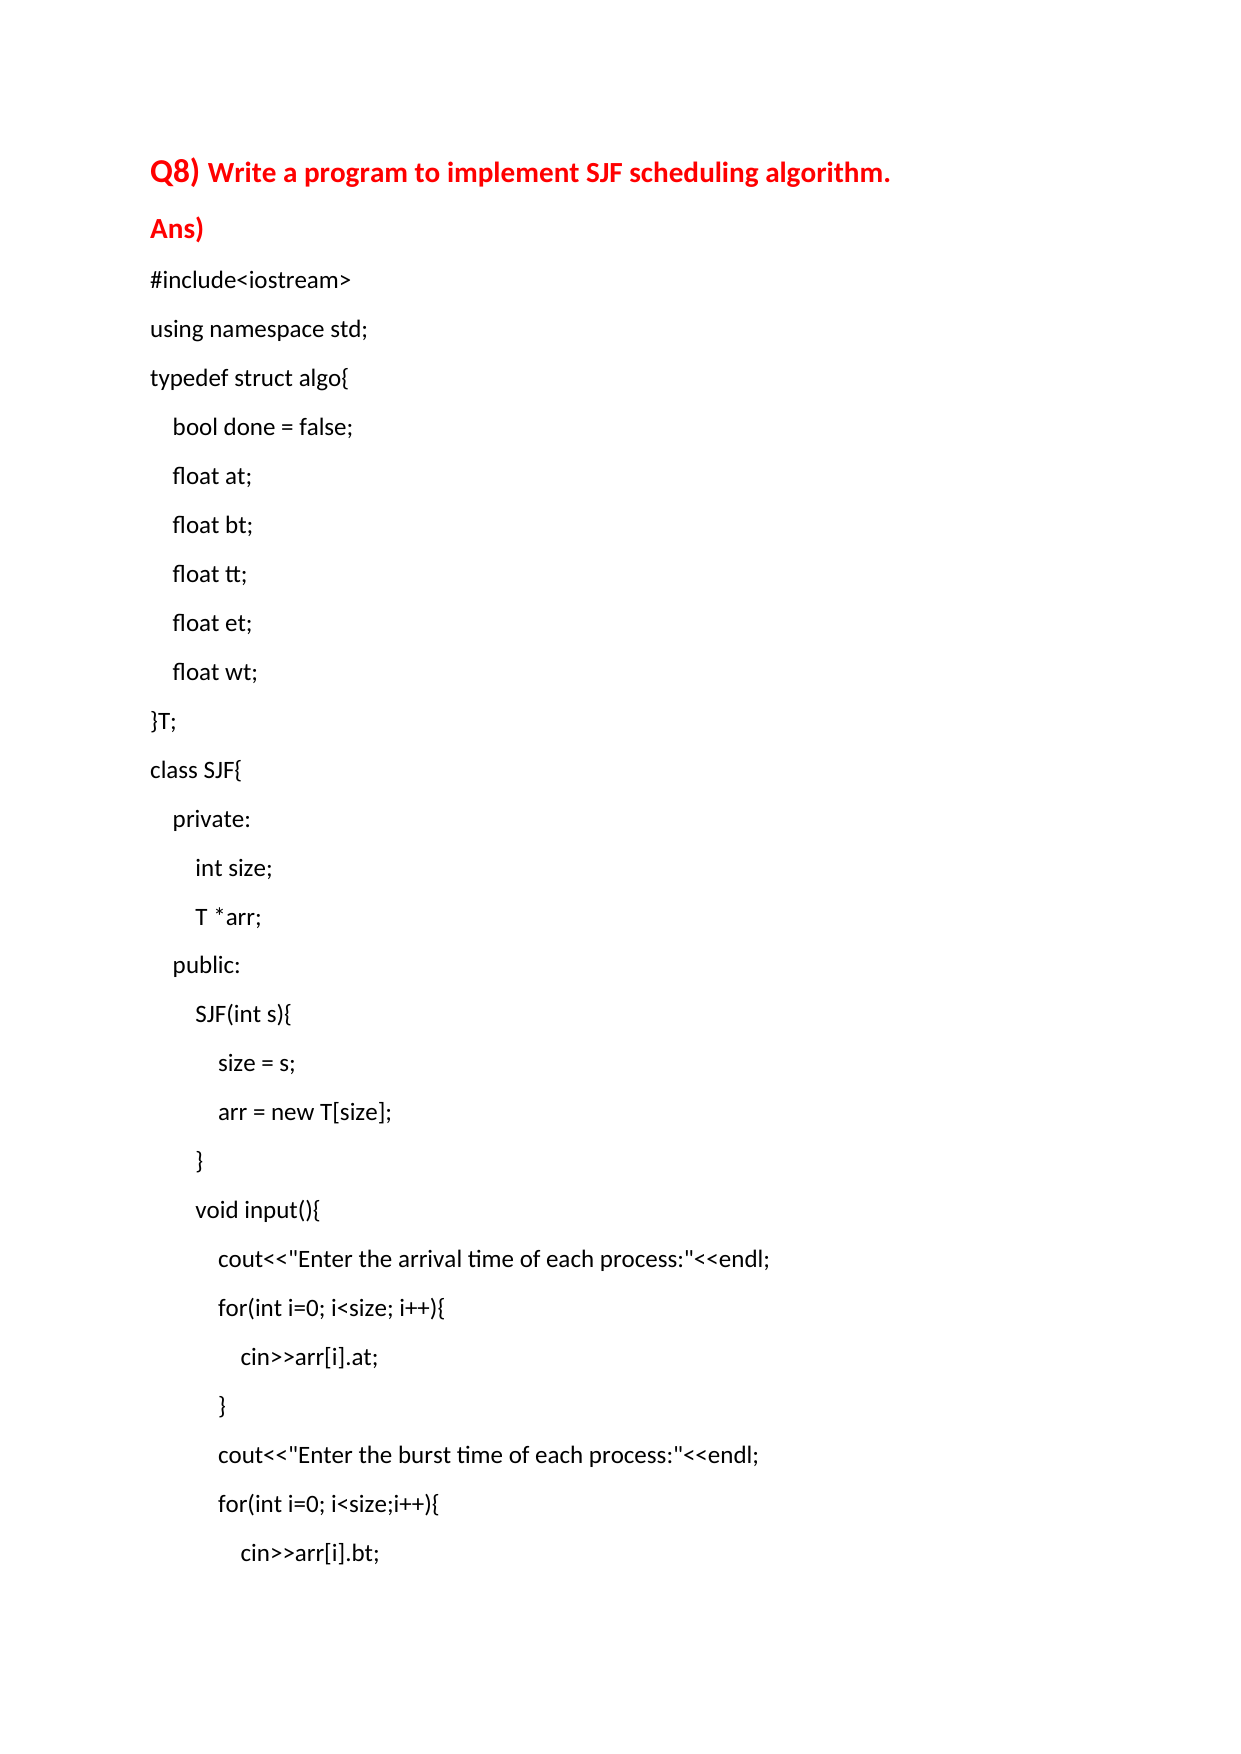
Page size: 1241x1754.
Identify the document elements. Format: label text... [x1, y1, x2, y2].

text arr = new T[size]; [150, 1096, 1090, 1127]
text typedef struct algo{ [150, 362, 1090, 393]
text }T; [150, 705, 1090, 735]
text for(int i=0; i<size;i++){ [150, 1488, 1090, 1519]
text cin>>arr[i].bt; [150, 1537, 1090, 1568]
text private: [150, 803, 1090, 833]
text for(int i=0; i<size; i++){ [150, 1292, 1090, 1323]
text Ans) [150, 210, 1090, 245]
text cout<<"Enter the arrival time of each process:"<<endl; [150, 1243, 1090, 1274]
text SJF(int s){ [150, 998, 1090, 1029]
text } [150, 1390, 1090, 1421]
text bool done = false; [150, 411, 1090, 442]
text using namespace std; [150, 313, 1090, 344]
text float bt; [150, 509, 1090, 539]
text size = s; [150, 1047, 1090, 1078]
text float at; [150, 460, 1090, 491]
text cout<<"Enter the burst time of each process:"<<endl; [150, 1439, 1090, 1470]
text } [150, 1145, 1090, 1176]
text public: [150, 949, 1090, 980]
text int size; [150, 852, 1090, 882]
text float wt; [150, 656, 1090, 686]
text void input(){ [150, 1194, 1090, 1225]
text class SJF{ [150, 754, 1090, 784]
text Q8) Write a program to implement SJF scheduling algorithm. [150, 150, 1090, 191]
text cin>>arr[i].at; [150, 1341, 1090, 1372]
text T *arr; [150, 901, 1090, 931]
text float tt; [150, 558, 1090, 588]
text #include<iostream> [150, 264, 1090, 295]
text float et; [150, 607, 1090, 637]
